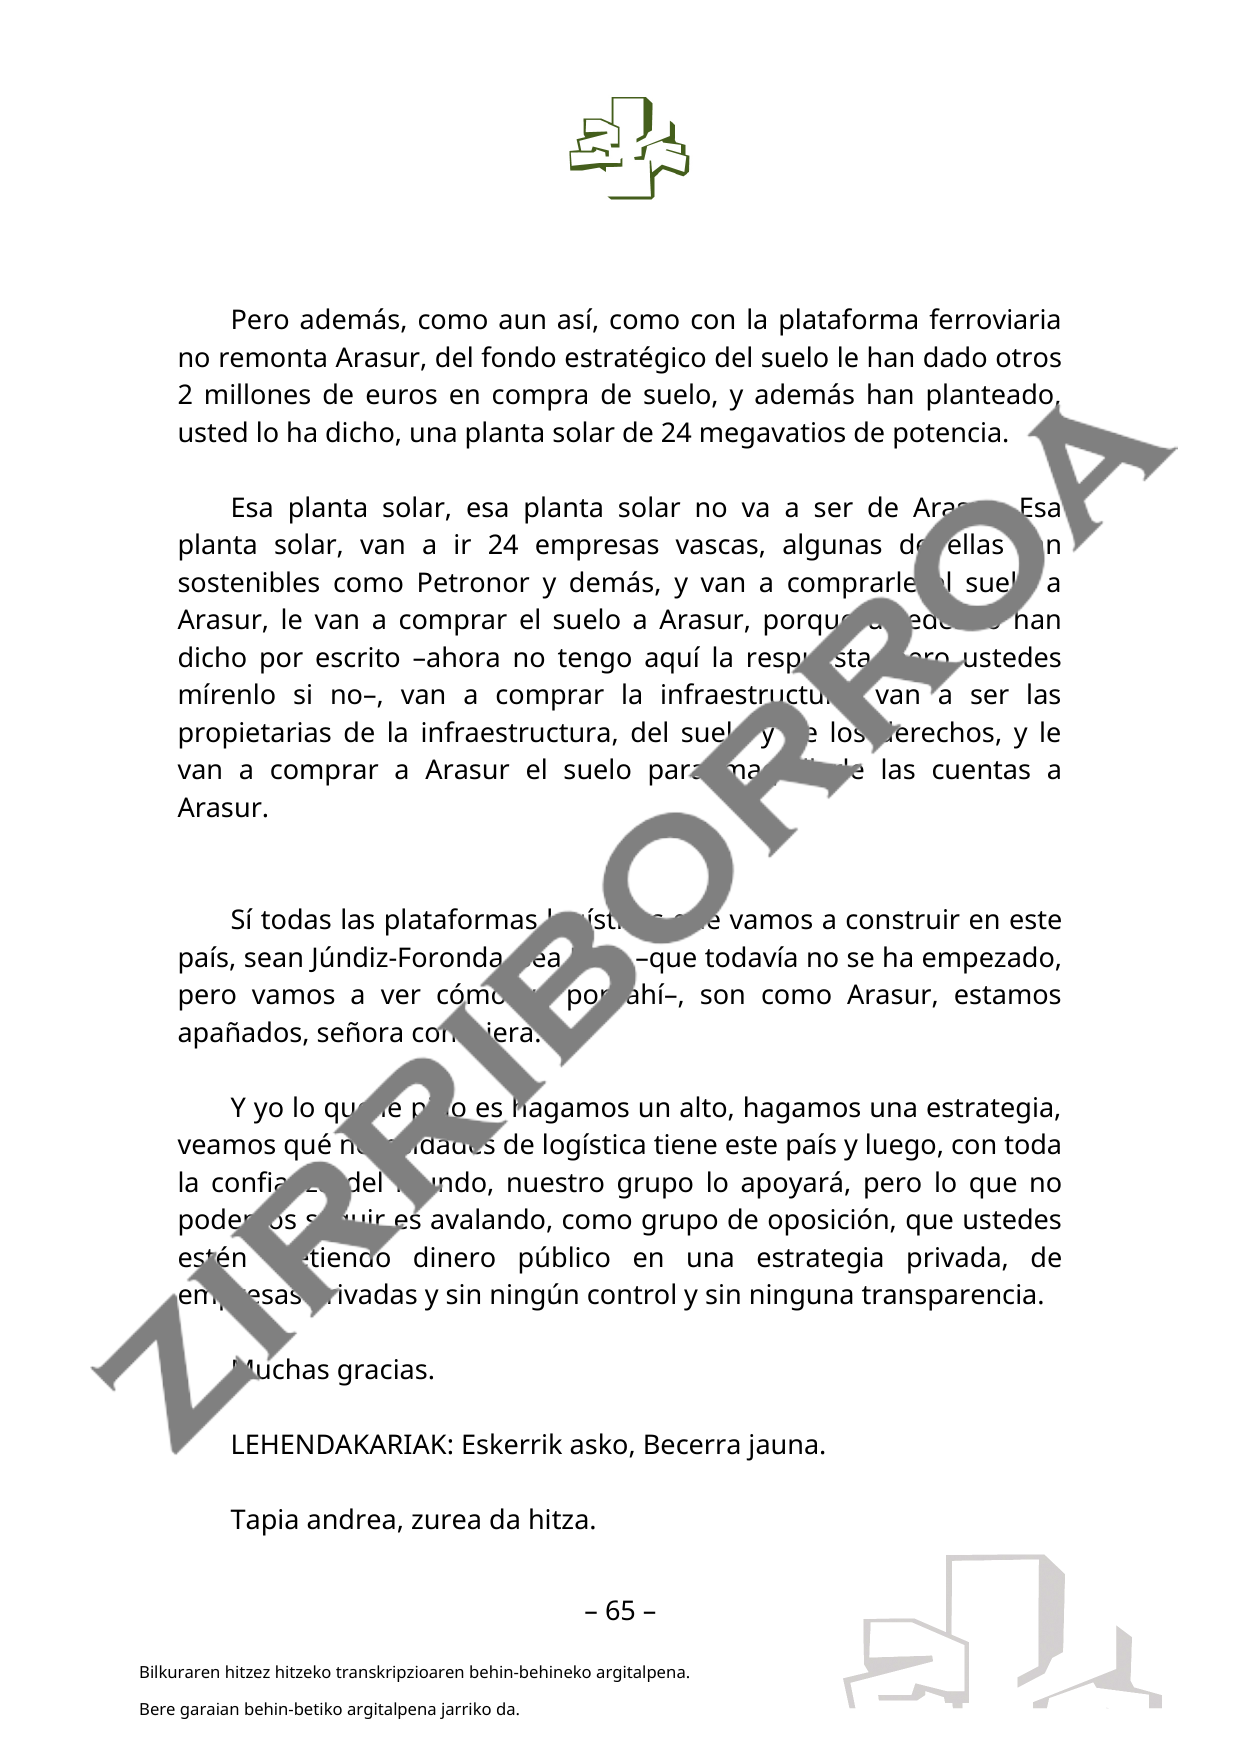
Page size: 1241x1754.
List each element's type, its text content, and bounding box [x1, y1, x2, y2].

text Y yo lo que le pido es hagamos un alto, hagamos una estrategia, veamos qué necesidades de logística tiene este país y luego, con toda la confianza del mundo, nuestro grupo lo apoyará, pero lo que no podemos seguir es avalando, como grupo de oposición, que ustedes estén metiendo dinero público en una estrategia privada, de empresas privadas y sin ningún control y sin ninguna transparencia. [177, 1087, 1063, 1312]
text LEHENDAKARIAK: Eskerrik asko, Becerra jauna. [177, 1425, 1063, 1462]
picture [540, 74, 718, 223]
text Esa planta solar, esa planta solar no va a ser de Arasur. Esa planta solar, van a ir 24 empresas vascas, algunas de ellas tan sostenibles como Petronor y demás, y van a comprarle el suelo a Arasur, le van a comprar el suelo a Arasur, porque ustedes lo han dicho por escrito –ahora no tengo aquí la respuesta, pero ustedes mírenlo si no–, van a comprar la infraestructura, van a ser las propietarias de la infraestructura, del suelo y de los derechos, y le van a comprar a Arasur el suelo para maquillarle las cuentas a Arasur. [177, 487, 1063, 825]
text Sí todas las plataformas logísticas que vamos a construir en este país, sean Júndiz-Foronda, sea Lezo –que todavía no se ha empezado, pero vamos a ver cómo va por ahí–, son como Arasur, estamos apañados, señora consejera. [177, 900, 1063, 1050]
text Tapia andrea, zurea da hitza. [177, 1500, 1063, 1537]
text Muchas gracias. [186, 1350, 1063, 1387]
text Pero además, como aun así, como con la plataforma ferroviaria no remonta Arasur, del fondo estratégico del suelo le han dado otros 2 millones de euros en compra de suelo, y además han planteado, usted lo ha dicho, una planta solar de 24 megavatios de potencia. [177, 300, 1063, 450]
picture [797, 1491, 1169, 1710]
